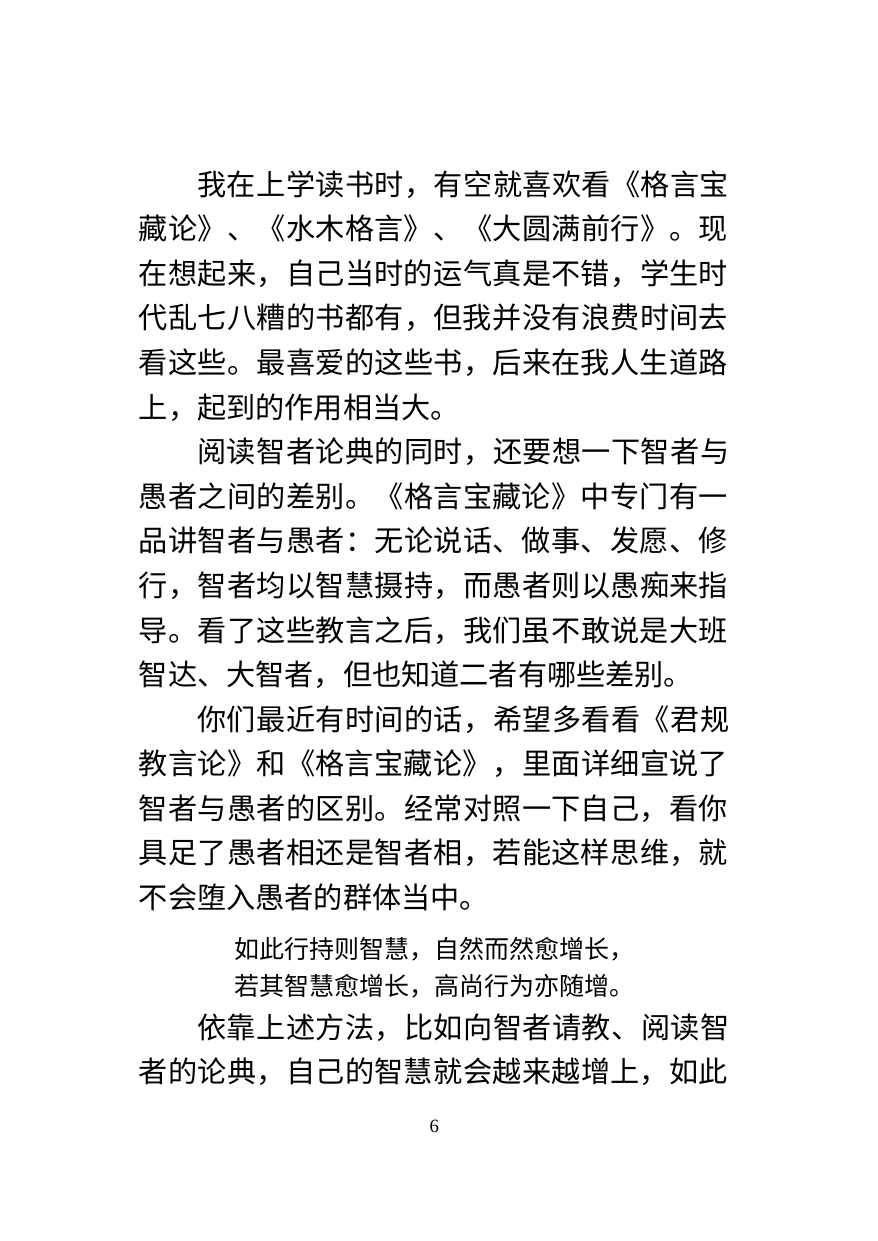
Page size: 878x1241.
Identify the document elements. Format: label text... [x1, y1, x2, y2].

text 若其智慧愈增长，高尚行为亦随增。 [139, 966, 729, 1002]
text 如此行持则智慧，自然而然愈增长， [139, 930, 729, 966]
text 我在上学读书时，有空就喜欢看《格言宝藏论》、《水木格言》、《大圆满前行》。现在想起来，自己当时的运气真是不错，学生时代乱七八糟的书都有，但我并没有浪费时间去看这些。最喜爱的这些书，后来在我人生道路上，起到的作用相当大。 [139, 159, 729, 427]
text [139, 1002, 729, 1092]
text 你们最近有时间的话，希望多看看《君规教言论》和《格言宝藏论》，里面详细宣说了智者与愚者的区别。经常对照一下自己，看你具足了愚者相还是智者相，若能这样思维，就不会堕入愚者的群体当中。 [139, 694, 729, 917]
text 阅读智者论典的同时，还要想一下智者与愚者之间的差别。《格言宝藏论》中专门有一品讲智者与愚者：无论说话、做事、发愿、修行，智者均以智慧摄持，而愚者则以愚痴来指导。看了这些教言之后，我们虽不敢说是大班智达、大智者，但也知道二者有哪些差别。 [139, 427, 729, 694]
